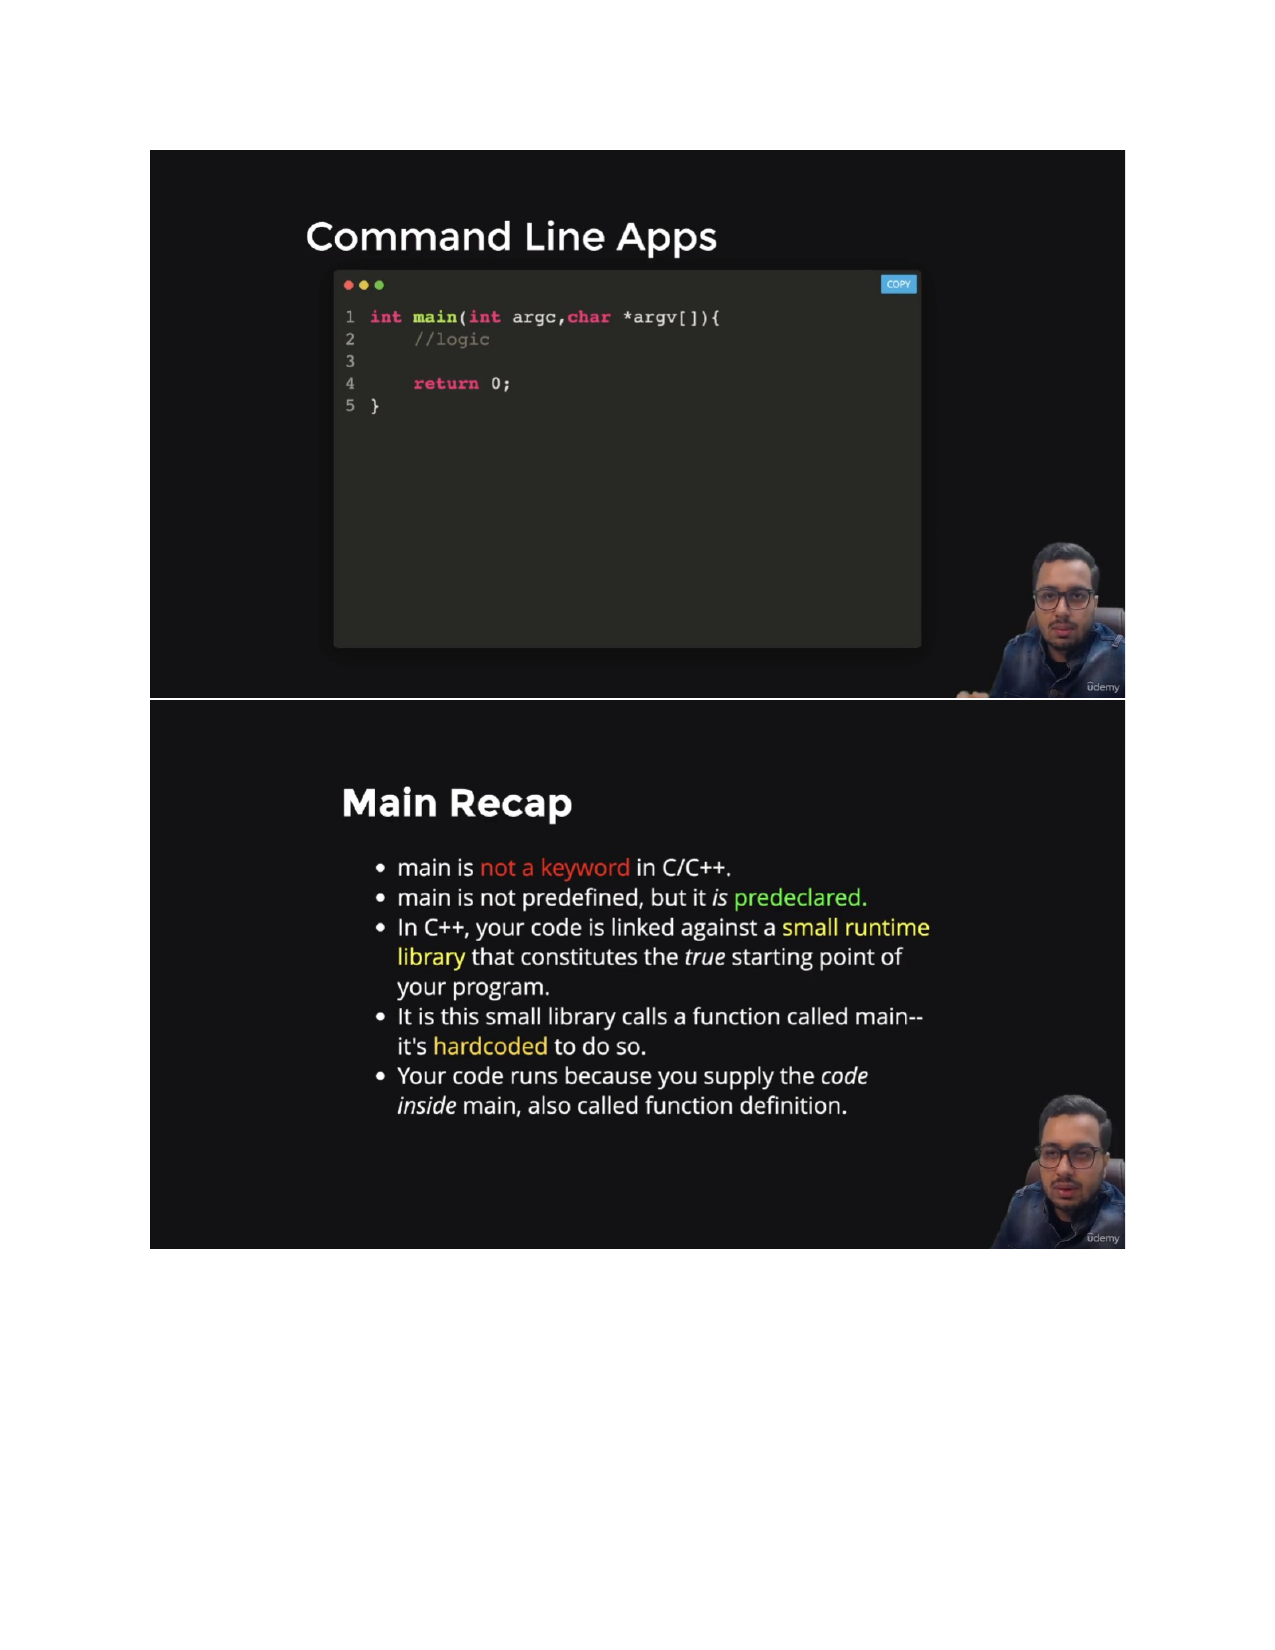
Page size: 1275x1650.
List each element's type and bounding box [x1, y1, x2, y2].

picture [150, 700, 1125, 1249]
picture [150, 150, 1125, 698]
